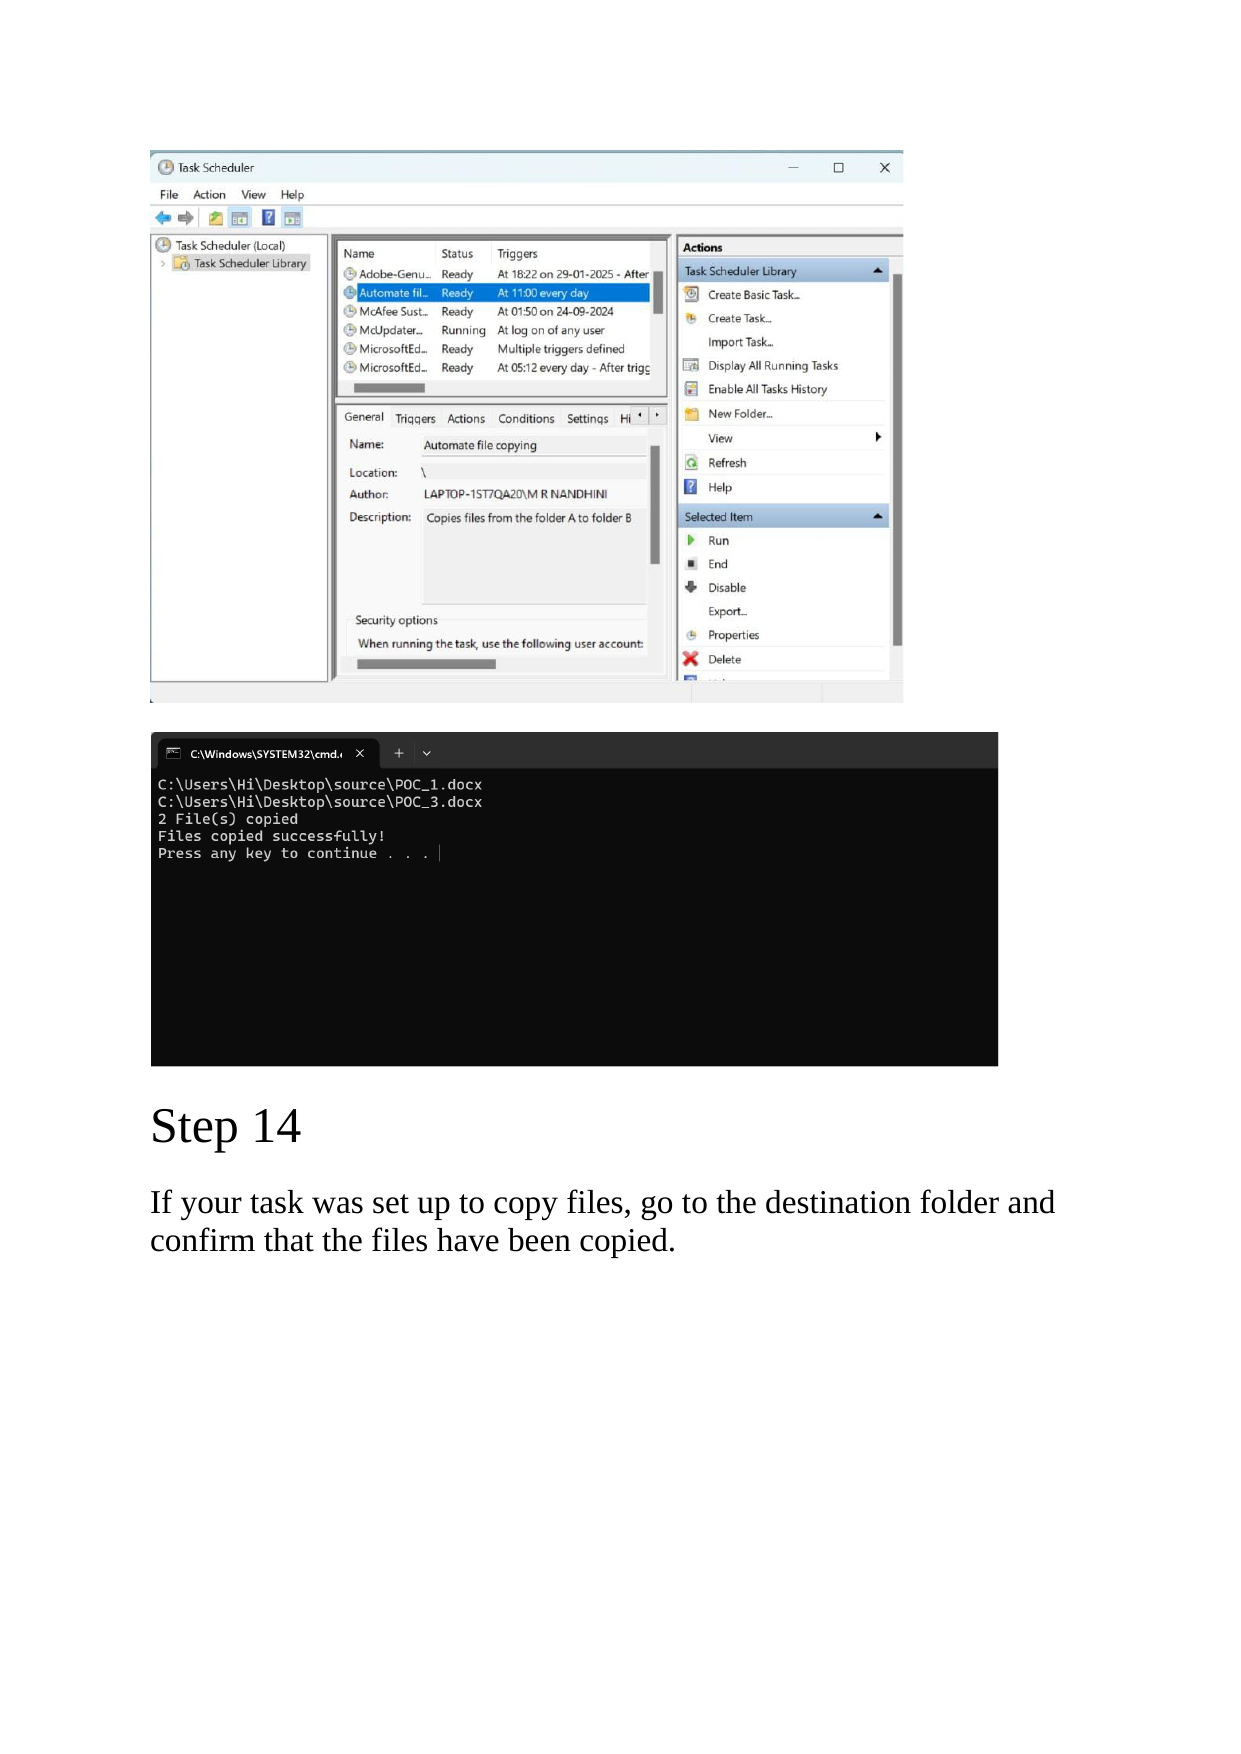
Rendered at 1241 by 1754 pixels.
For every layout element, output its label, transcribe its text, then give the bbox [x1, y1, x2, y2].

picture [150, 731, 999, 1067]
text If your task was set up to copy files, go to the destination folder and confirm that the files have been copied. [150, 1182, 1090, 1259]
text Step 14 [150, 1096, 1090, 1153]
picture [150, 150, 904, 703]
